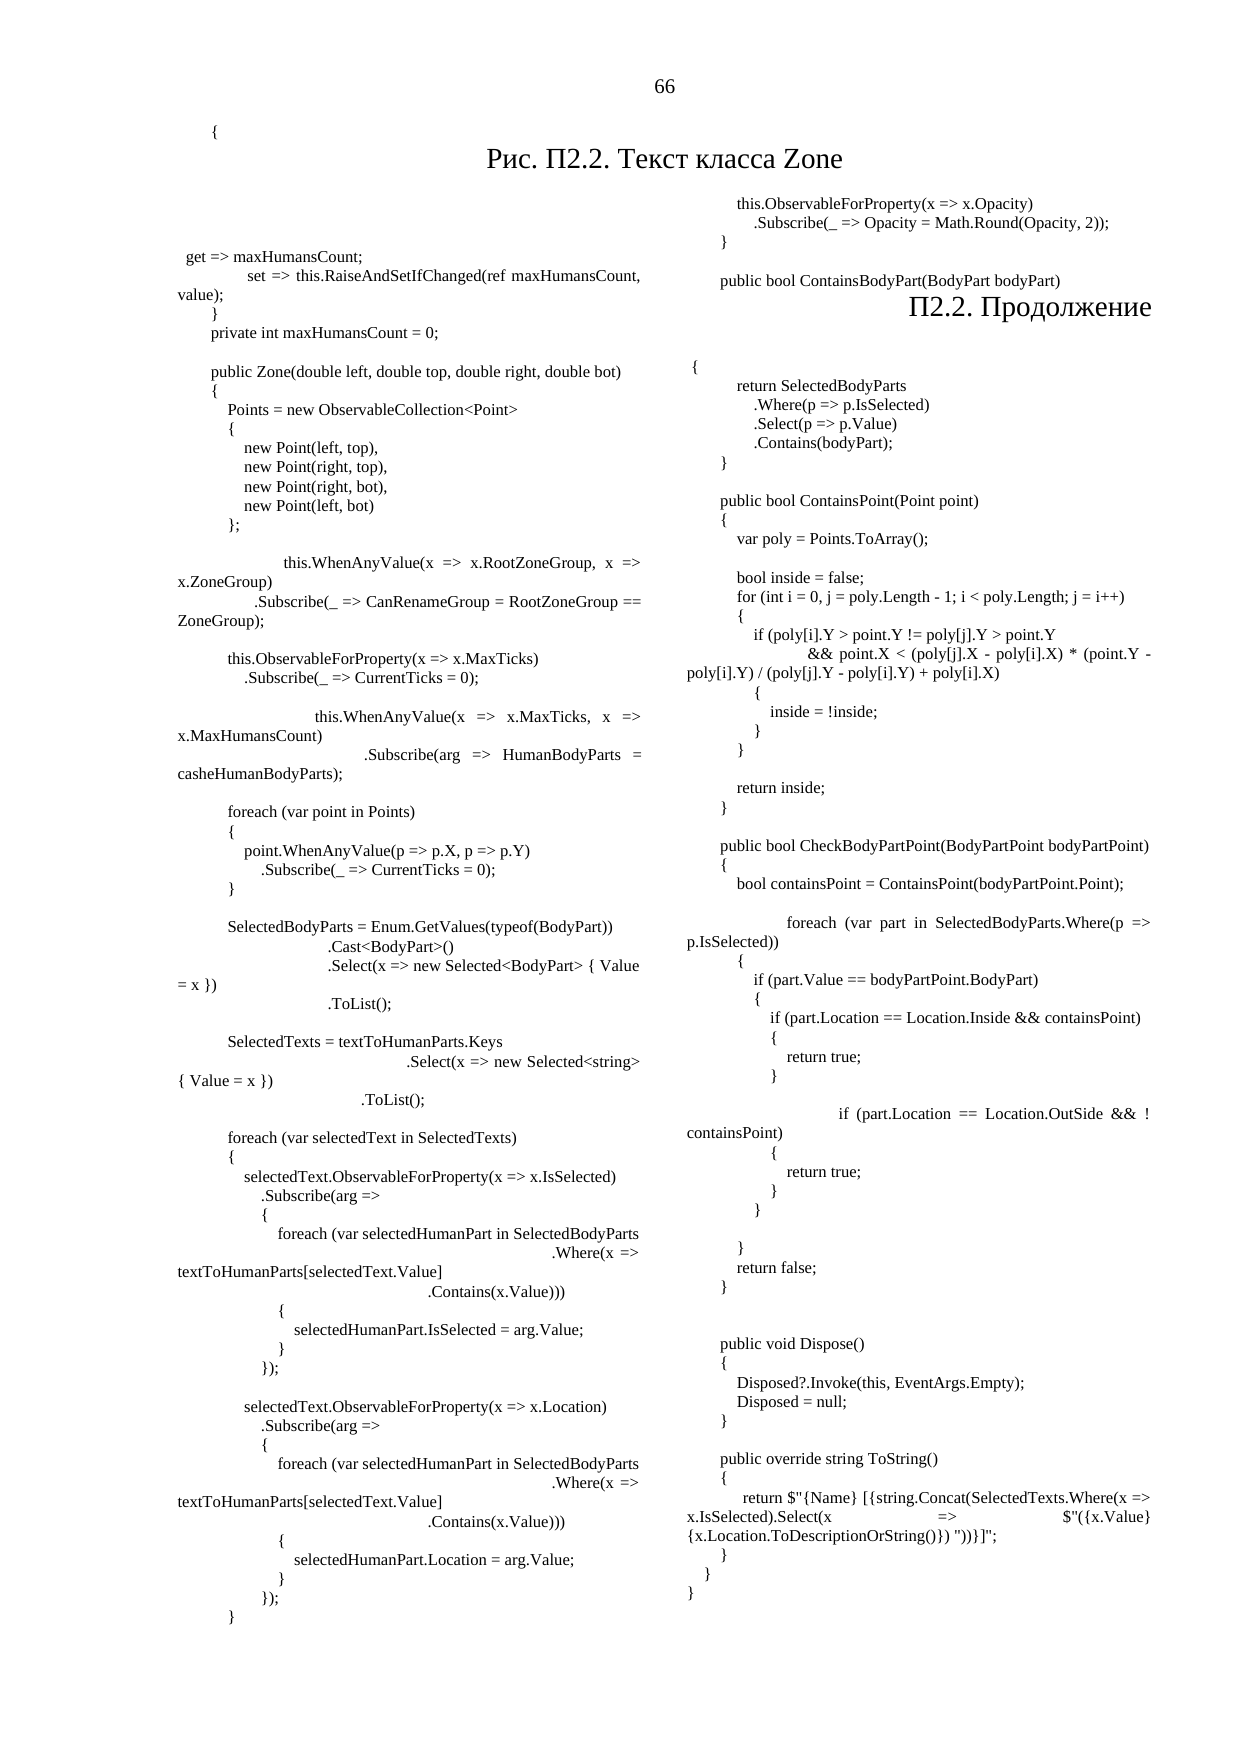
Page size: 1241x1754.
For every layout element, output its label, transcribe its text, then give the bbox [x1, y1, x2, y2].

text point.WhenAnyValue(p => p.X, p => p.Y) [177, 841, 642, 860]
text { [687, 1142, 1152, 1162]
text .Subscribe(_ => Opacity = Math.Round(Opacity, 2)); [687, 213, 1152, 232]
text { [177, 1301, 642, 1320]
text .Where(x => textToHumanParts[selectedText.Value] [177, 1473, 642, 1511]
text selectedHumanPart.Location = arg.Value; [177, 1550, 642, 1569]
text } [177, 879, 642, 898]
text { [687, 855, 1152, 874]
text Рис. П2.2. Текст класса Zone [177, 141, 1152, 174]
text return true; [687, 1047, 1152, 1066]
text public bool ContainsPoint(Point point) [687, 491, 1152, 510]
text get => maxHumansCount; [177, 246, 642, 266]
text public Zone(double left, double top, double right, double bot) [177, 361, 642, 381]
text .Subscribe(arg => [177, 1186, 642, 1205]
text inside = !inside; [687, 702, 1152, 721]
text if (part.Location == Location.Inside && containsPoint) [687, 1008, 1152, 1027]
text { [687, 951, 1152, 970]
text } [687, 1545, 1152, 1564]
text return $"{Name} [{string.Concat(SelectedTexts.Where(x => x.IsSelected).Select(x => $"({x.Value} {x.Location.ToDescriptionOrString()}) "))}]"; [687, 1487, 1152, 1545]
text { [177, 122, 642, 141]
text foreach (var point in Points) [177, 802, 642, 821]
text } [687, 1181, 1152, 1200]
text Disposed = null; [687, 1392, 1152, 1411]
text .ToList(); [177, 1090, 642, 1109]
text { [687, 357, 1152, 376]
text this.ObservableForProperty(x => x.MaxTicks) [177, 649, 642, 668]
text set => this.RaiseAndSetIfChanged(ref maxHumansCount, value); [177, 266, 642, 304]
text { [687, 1027, 1152, 1047]
text } [177, 1607, 642, 1626]
text } [687, 452, 1152, 472]
text return inside; [687, 778, 1152, 797]
text } [687, 232, 1152, 251]
text return true; [687, 1162, 1152, 1181]
text .Subscribe(_ => CurrentTicks = 0); [177, 668, 642, 687]
text { [687, 1468, 1152, 1487]
text if (part.Location == Location.OutSide && !containsPoint) [687, 1104, 1152, 1142]
text if (poly[i].Y > point.Y != poly[j].Y > point.Y [687, 625, 1152, 644]
text private int maxHumansCount = 0; [177, 323, 642, 342]
text { [687, 1353, 1152, 1372]
text new Point(left, top), [177, 438, 642, 457]
text .Contains(x.Value))) [177, 1511, 642, 1531]
text } [177, 304, 642, 323]
text .ToList(); [177, 994, 642, 1013]
text bool containsPoint = ContainsPoint(bodyPartPoint.Point); [687, 874, 1152, 893]
text SelectedTexts = textToHumanParts.Keys [177, 1032, 642, 1051]
text if (part.Value == bodyPartPoint.BodyPart) [687, 970, 1152, 989]
text public bool CheckBodyPartPoint(BodyPartPoint bodyPartPoint) [687, 836, 1152, 855]
text Disposed?.Invoke(this, EventArgs.Empty); [687, 1372, 1152, 1392]
text { [687, 682, 1152, 702]
text } [687, 721, 1152, 740]
text bool inside = false; [687, 567, 1152, 587]
text for (int i = 0, j = poly.Length - 1; i < poly.Length; j = i++) [687, 587, 1152, 606]
text foreach (var selectedText in SelectedTexts) [177, 1128, 642, 1147]
text this.WhenAnyValue(x => x.MaxTicks, x => x.MaxHumansCount) [177, 706, 642, 745]
text П2.2. Продолжение [687, 289, 1152, 323]
text } [177, 1569, 642, 1588]
text }; [177, 515, 642, 534]
text } [687, 1583, 1152, 1602]
text } [687, 1238, 1152, 1257]
text .Contains(x.Value))) [177, 1281, 642, 1301]
text .Select(x => new Selected<string> { Value = x }) [177, 1051, 642, 1090]
text } [687, 1564, 1152, 1583]
text .Subscribe(_ => CurrentTicks = 0); [177, 860, 642, 879]
text .Select(x => new Selected<BodyPart> { Value = x }) [177, 956, 642, 994]
text public bool ContainsBodyPart(BodyPart bodyPart) [687, 270, 1152, 289]
text && point.X < (poly[j].X - poly[i].X) * (point.Y - poly[i].Y) / (poly[j].Y - poly[i].Y) + poly[i].X) [687, 644, 1152, 682]
text } [687, 797, 1152, 817]
text { [177, 821, 642, 841]
text } [687, 1200, 1152, 1219]
text .Where(x => textToHumanParts[selectedText.Value] [177, 1243, 642, 1281]
text selectedHumanPart.IsSelected = arg.Value; [177, 1320, 642, 1339]
text } [687, 1066, 1152, 1085]
text foreach (var part in SelectedBodyParts.Where(p => p.IsSelected)) [687, 912, 1152, 951]
text { [177, 381, 642, 400]
text return SelectedBodyParts [687, 376, 1152, 395]
text SelectedBodyParts = Enum.GetValues(typeof(BodyPart)) [177, 917, 642, 936]
text { [687, 606, 1152, 625]
text this.ObservableForProperty(x => x.Opacity) [687, 194, 1152, 213]
text .Where(p => p.IsSelected) [687, 395, 1152, 414]
text return false; [687, 1257, 1152, 1277]
text new Point(left, bot) [177, 496, 642, 515]
text .Subscribe(_ => CanRenameGroup = RootZoneGroup == ZoneGroup); [177, 591, 642, 630]
text Points = new ObservableCollection<Point> [177, 400, 642, 419]
text .Subscribe(arg => [177, 1416, 642, 1435]
text } [687, 740, 1152, 759]
text public void Dispose() [687, 1334, 1152, 1353]
text }); [177, 1588, 642, 1607]
text public override string ToString() [687, 1449, 1152, 1468]
text new Point(right, bot), [177, 476, 642, 496]
text foreach (var selectedHumanPart in SelectedBodyParts [177, 1224, 642, 1243]
text selectedText.ObservableForProperty(x => x.Location) [177, 1396, 642, 1416]
text { [687, 510, 1152, 529]
text } [687, 1411, 1152, 1430]
text .Contains(bodyPart); [687, 433, 1152, 452]
text .Select(p => p.Value) [687, 414, 1152, 433]
text foreach (var selectedHumanPart in SelectedBodyParts [177, 1454, 642, 1473]
text this.WhenAnyValue(x => x.RootZoneGroup, x => x.ZoneGroup) [177, 553, 642, 591]
text } [177, 1339, 642, 1358]
text { [177, 419, 642, 438]
text { [177, 1435, 642, 1454]
text { [687, 989, 1152, 1008]
text selectedText.ObservableForProperty(x => x.IsSelected) [177, 1166, 642, 1186]
text var poly = Points.ToArray(); [687, 529, 1152, 548]
text .Cast<BodyPart>() [177, 936, 642, 956]
text { [177, 1205, 642, 1224]
text { [177, 1147, 642, 1166]
text }); [177, 1358, 642, 1377]
text new Point(right, top), [177, 457, 642, 476]
text } [687, 1277, 1152, 1296]
text .Subscribe(arg => HumanBodyParts = casheHumanBodyParts); [177, 745, 642, 783]
text { [177, 1531, 642, 1550]
